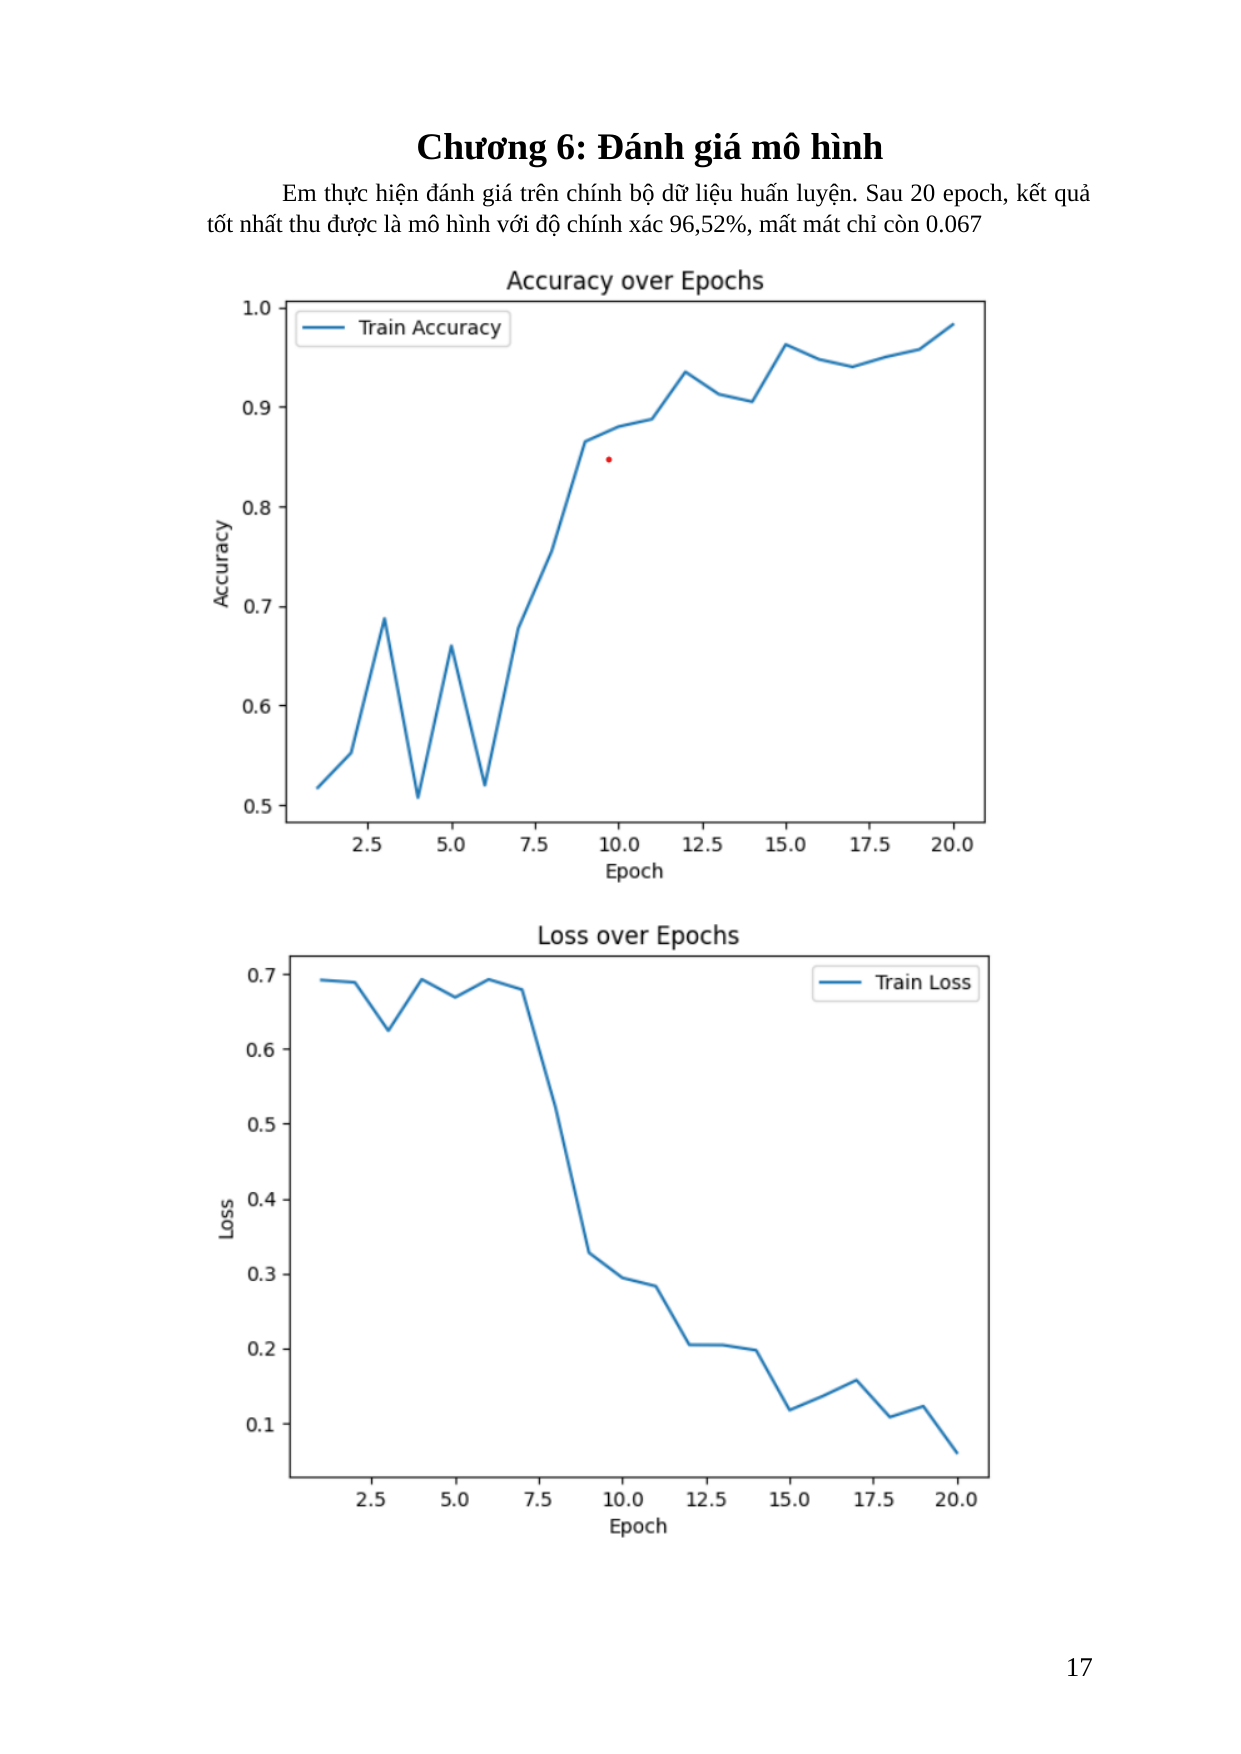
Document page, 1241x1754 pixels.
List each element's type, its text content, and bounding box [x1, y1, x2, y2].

text Chương 6: Đánh giá mô hình [207, 124, 1092, 167]
picture [206, 247, 1046, 894]
picture [206, 903, 1059, 1549]
text Em thực hiện đánh giá trên chính bộ dữ liệu huấn luyện. Sau 20 epoch, kết quả tốt nhất thu được là mô hình với độ chính xác 96,52%, mất mát chỉ còn 0.067 [207, 178, 1092, 238]
